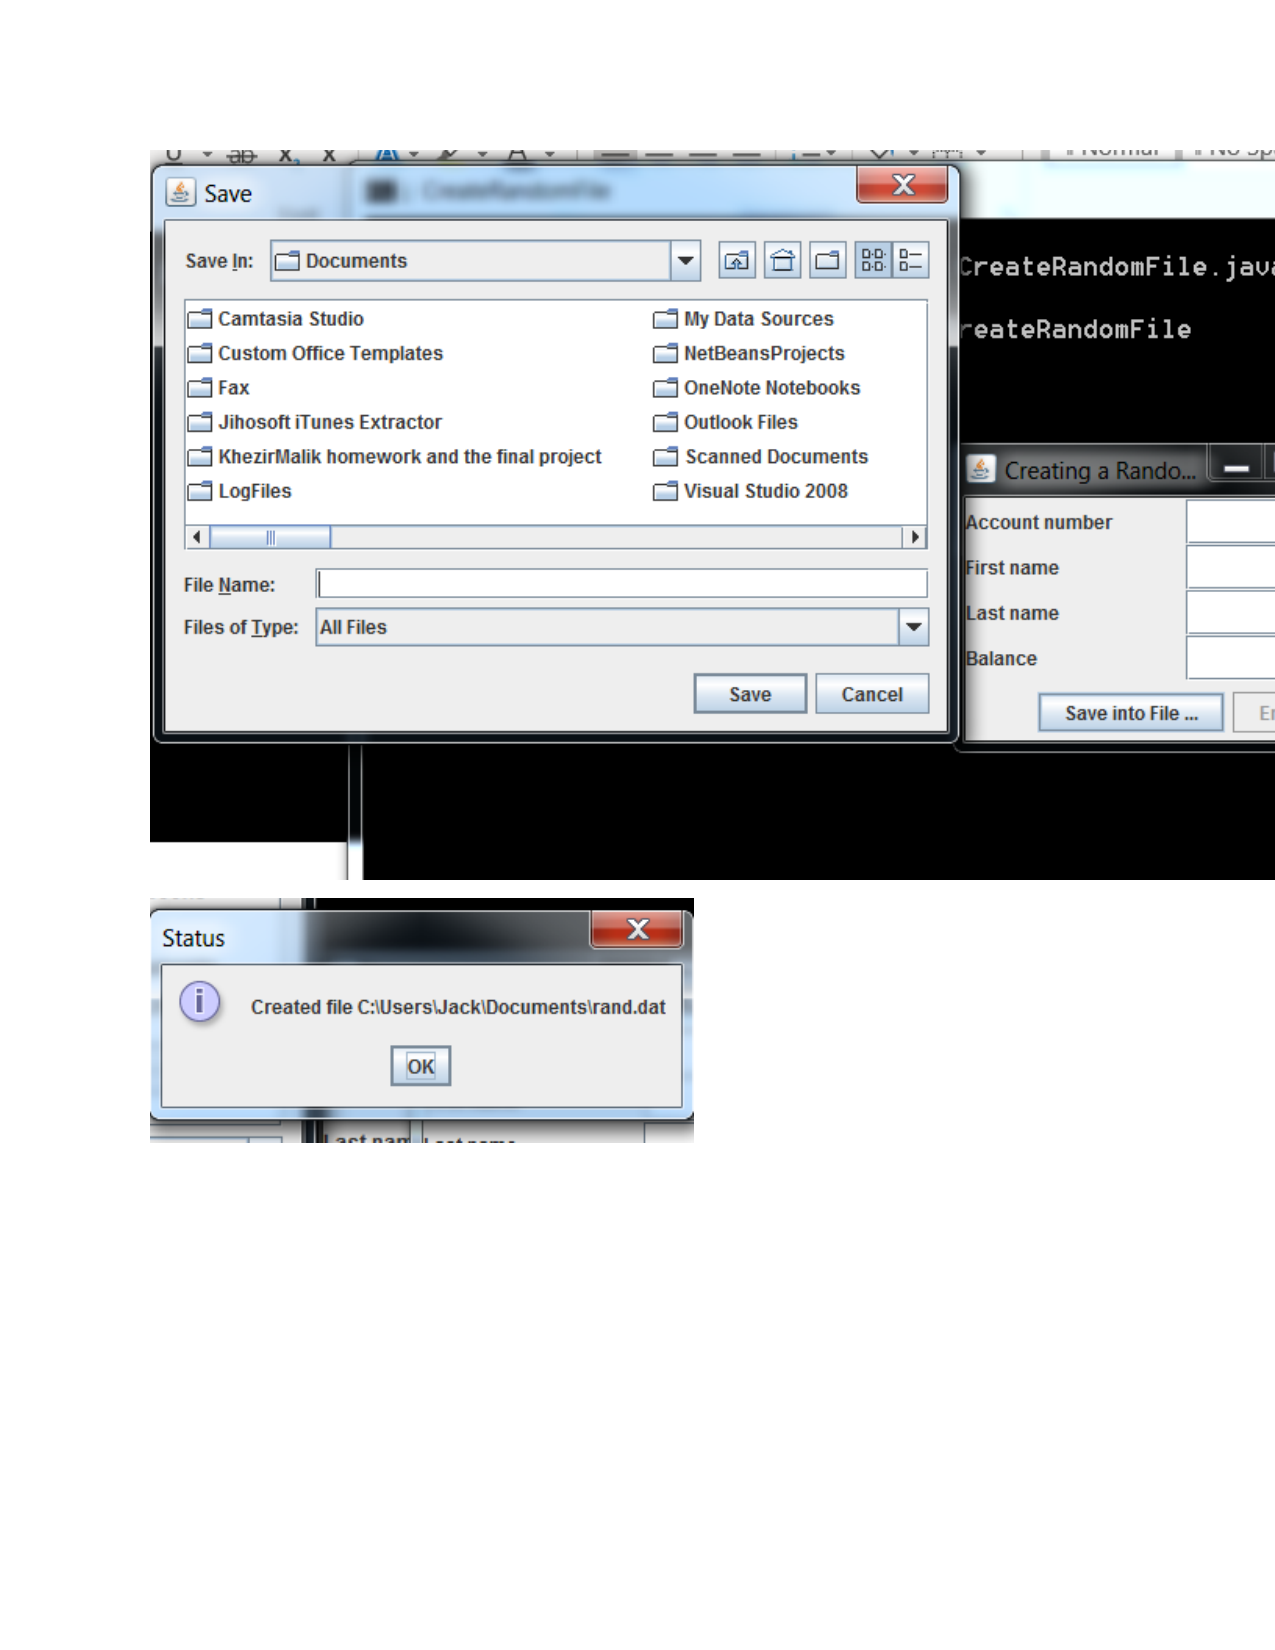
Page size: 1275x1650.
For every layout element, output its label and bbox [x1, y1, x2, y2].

picture [150, 898, 694, 1143]
picture [150, 150, 1275, 880]
